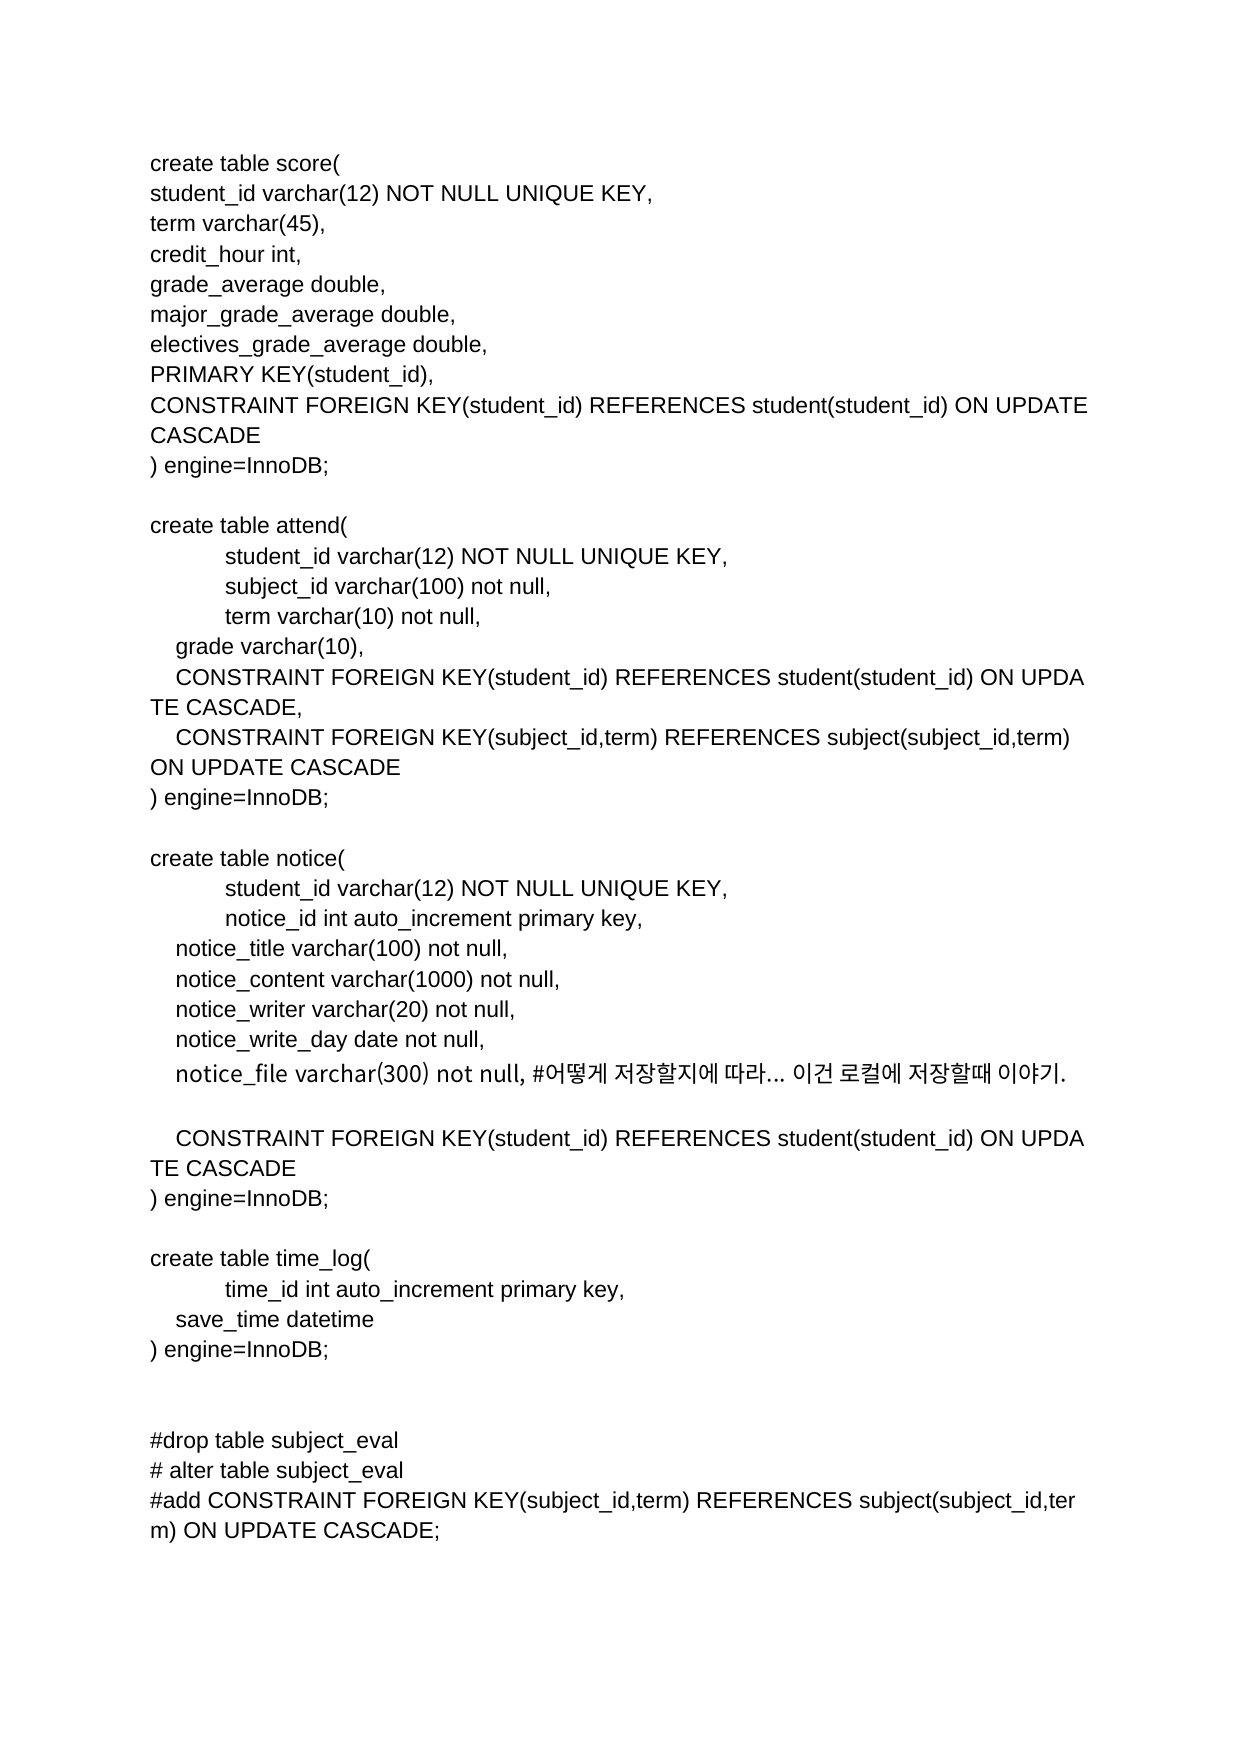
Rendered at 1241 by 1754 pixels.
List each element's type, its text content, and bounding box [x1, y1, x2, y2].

text electives_grade_average double, [150, 331, 1090, 358]
text CONSTRAINT FOREIGN KEY(student_id) REFERENCES student(student_id) ON UPDATE CASCADE [150, 1124, 1090, 1181]
text notice_file varchar(300) not null, #어떻게 저장할지에 따라... 이건 로컬에 저장할때 이야기. [150, 1056, 1090, 1089]
text save_time datetime [150, 1306, 1090, 1332]
text grade varchar(10), [150, 633, 1090, 660]
text student_id varchar(12) NOT NULL UNIQUE KEY, [150, 875, 1090, 901]
text major_grade_average double, [150, 301, 1090, 327]
text CONSTRAINT FOREIGN KEY(student_id) REFERENCES student(student_id) ON UPDATE CASCADE [150, 392, 1090, 448]
text #drop table subject_eval [150, 1427, 1090, 1453]
text term varchar(45), [150, 210, 1090, 237]
text ) engine=InnoDB; [150, 1185, 1090, 1211]
text notice_write_day date not null, [150, 1026, 1090, 1052]
text CONSTRAINT FOREIGN KEY(subject_id,term) REFERENCES subject(subject_id,term) ON UPDATE CASCADE [150, 724, 1090, 781]
text notice_content varchar(1000) not null, [150, 966, 1090, 992]
text notice_writer varchar(20) not null, [150, 996, 1090, 1022]
text student_id varchar(12) NOT NULL UNIQUE KEY, [150, 543, 1090, 569]
text grade_average double, [150, 271, 1090, 297]
text create table time_log( [150, 1245, 1090, 1272]
text #add CONSTRAINT FOREIGN KEY(subject_id,term) REFERENCES subject(subject_id,term) ON UPDATE CASCADE; [150, 1487, 1090, 1544]
text student_id varchar(12) NOT NULL UNIQUE KEY, [150, 180, 1090, 207]
text time_id int auto_increment primary key, [150, 1276, 1090, 1302]
text PRIMARY KEY(student_id), [150, 361, 1090, 388]
text term varchar(10) not null, [150, 603, 1090, 629]
text credit_hour int, [150, 241, 1090, 267]
text notice_title varchar(100) not null, [150, 935, 1090, 962]
text CONSTRAINT FOREIGN KEY(student_id) REFERENCES student(student_id) ON UPDATE CASCADE, [150, 663, 1090, 720]
text create table score( [150, 150, 1090, 176]
text # alter table subject_eval [150, 1457, 1090, 1483]
text ) engine=InnoDB; [150, 784, 1090, 811]
text ) engine=InnoDB; [150, 1336, 1090, 1362]
text ) engine=InnoDB; [150, 452, 1090, 478]
text subject_id varchar(100) not null, [150, 573, 1090, 599]
text create table notice( [150, 845, 1090, 871]
text create table attend( [150, 512, 1090, 539]
text notice_id int auto_increment primary key, [150, 905, 1090, 932]
